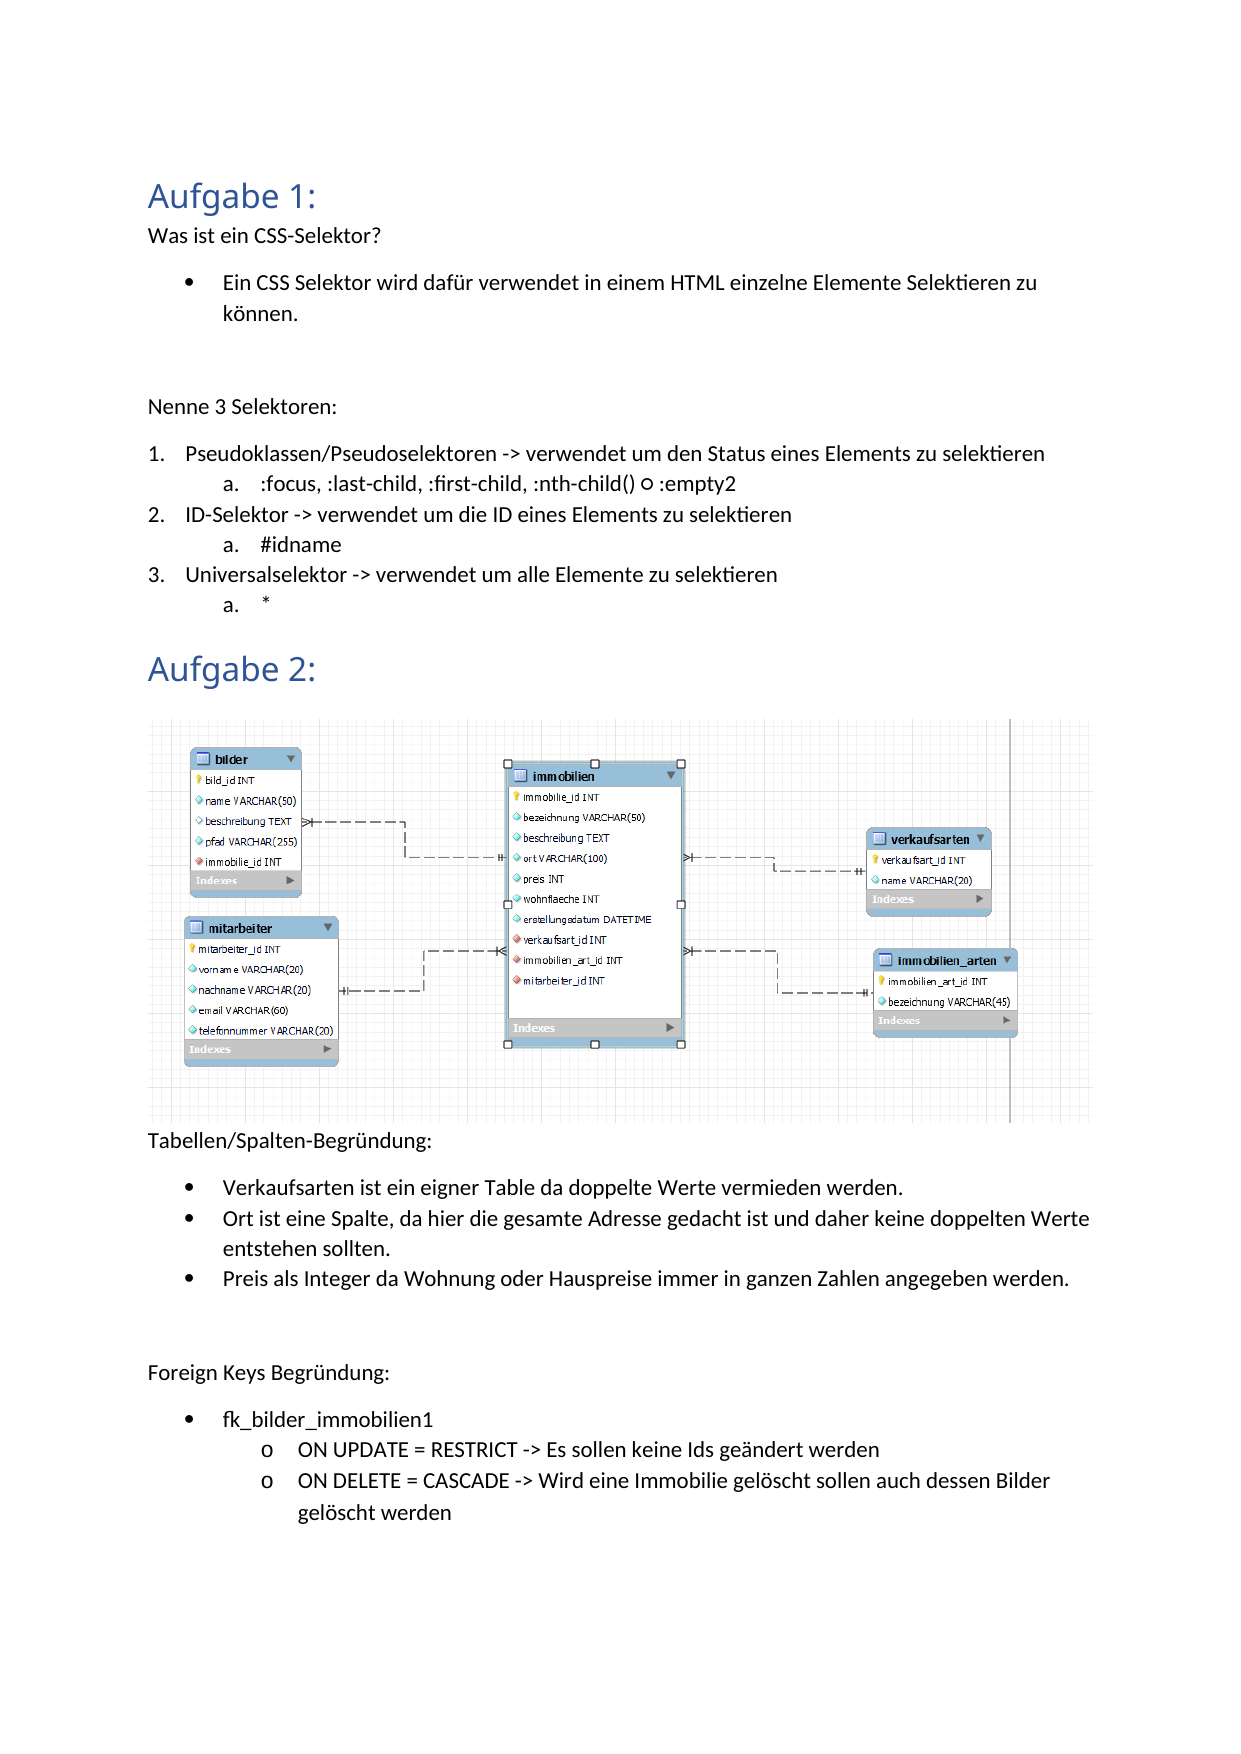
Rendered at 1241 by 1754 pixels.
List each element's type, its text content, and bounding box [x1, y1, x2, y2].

list Preis als Integer da Wohnung oder Hauspreise immer in ganzen Zahlen angegeben werden. [185, 1264, 1093, 1292]
list Ein CSS Selektor wird dafür verwendet in einem HTML einzelne Elemente Selektieren zu können. [185, 268, 1093, 327]
list ON DELETE = CASCADE -> Wird eine Immobilie gelöscht sollen auch dessen Bilder gelöscht werden [260, 1466, 1093, 1526]
subtitle Aufgabe 1: [148, 173, 1093, 218]
list * [223, 590, 1093, 618]
text Foreign Keys Begründung: [148, 1358, 1093, 1386]
text Tabellen/Spalten-Begründung: [148, 1127, 1093, 1154]
list Universalselektor -> verwendet um alle Elemente zu selektieren [148, 560, 1093, 588]
list ON UPDATE = RESTRICT -> Es sollen keine Ids geändert werden [260, 1435, 1093, 1464]
text Was ist ein CSS-Selektor? [148, 222, 1093, 249]
list Ort ist eine Spalte, da hier die gesamte Adresse gedacht ist und daher keine doppelten Werte entstehen sollten. [185, 1204, 1093, 1262]
list Verkaufsarten ist ein eigner Table da doppelte Werte vermieden werden. [185, 1173, 1093, 1201]
text Nenne 3 Selektoren: [148, 392, 1093, 420]
picture [147, 719, 1093, 1123]
list ID-Selektor -> verwendet um die ID eines Elements zu selektieren [148, 500, 1093, 528]
list #idname [223, 530, 1093, 558]
subtitle Aufgabe 2: [148, 646, 1093, 691]
list :focus, :last-child, :first-child, :nth-child() ○ :empty2 [223, 469, 1093, 497]
list fk_bilder_immobilien1 [185, 1405, 1093, 1433]
list Pseudoklassen/Pseudoselektoren -> verwendet um den Status eines Elements zu selektieren [148, 439, 1093, 467]
